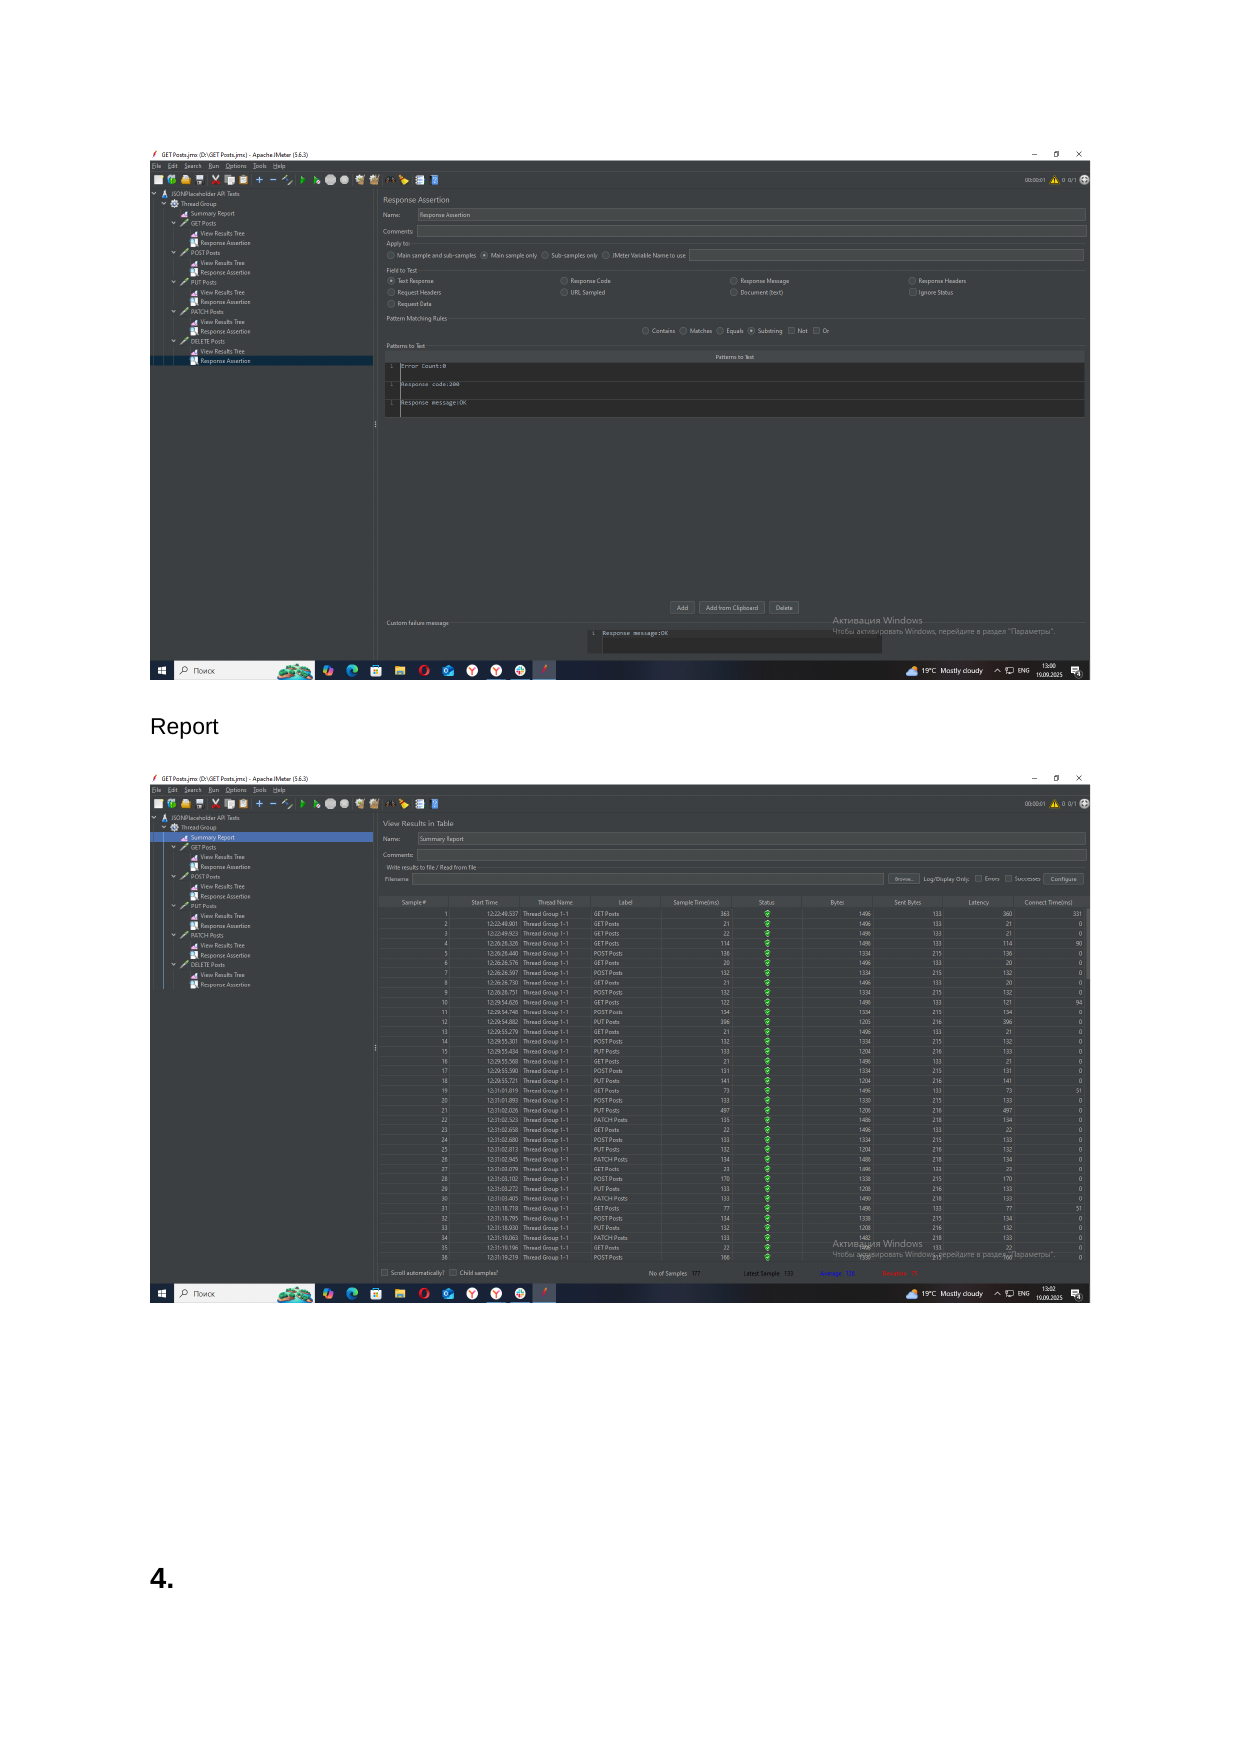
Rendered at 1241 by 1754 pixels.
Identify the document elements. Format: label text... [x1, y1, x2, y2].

picture [150, 773, 1091, 1303]
picture [150, 150, 1091, 680]
text Report [150, 713, 1090, 739]
subtitle 4. [150, 1561, 1090, 1594]
